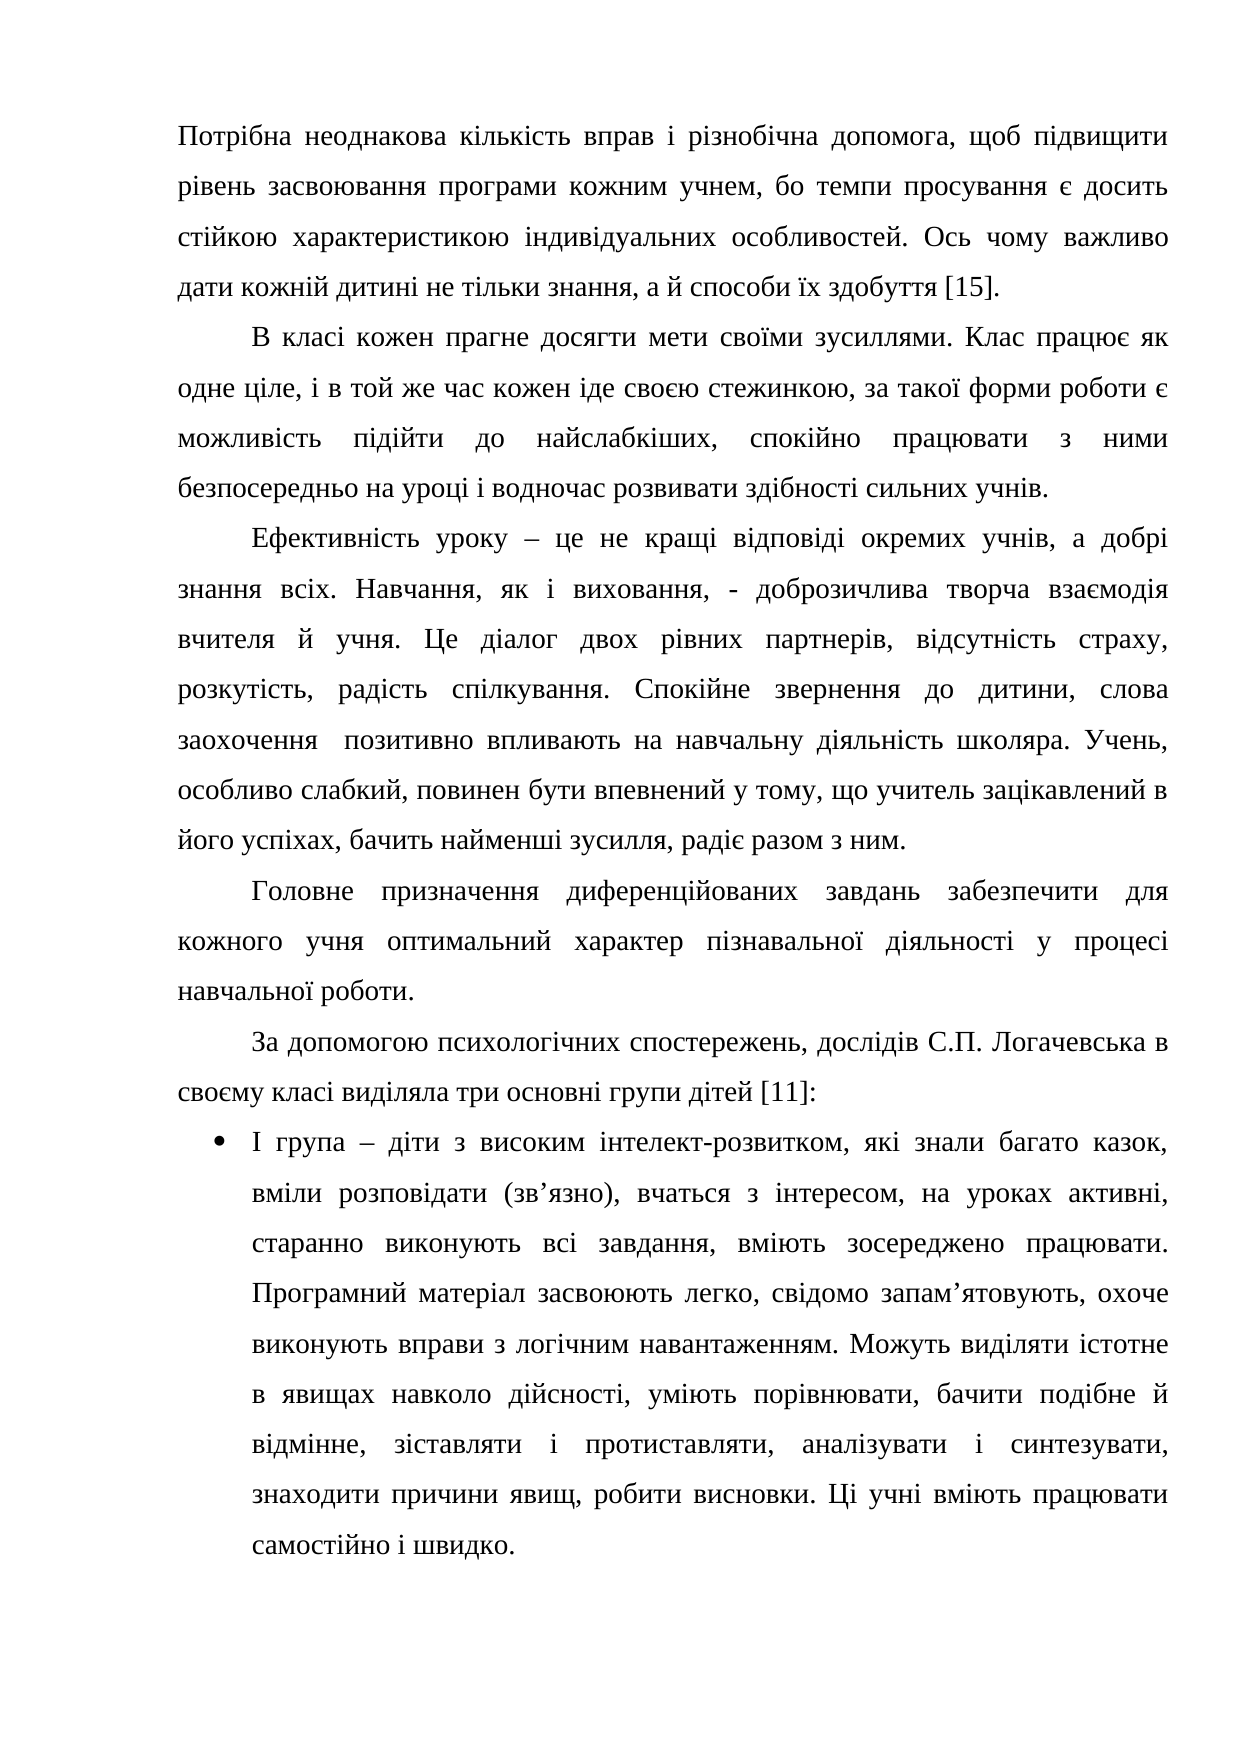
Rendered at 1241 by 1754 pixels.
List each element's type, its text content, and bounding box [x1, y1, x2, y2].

text І група – діти з високим інтелект-розвитком, які знали багато казок, вміли розповідати (зв’язно), вчаться з інтересом, на уроках активні, старанно виконують всі завдання, вміють зосереджено працювати. Програмний матеріал засвоюють легко, свідомо запам’ятовують, охоче виконують вправи з логічним навантаженням. Можуть виділяти істотне в явищах навколо дійсності, уміють порівнювати, бачити подібне й відмінне, зіставляти і протиставляти, аналізувати і синтезувати, знаходити причини явищ, робити висновки. Ці учні вміють працювати самостійно і швидко. [214, 1124, 1169, 1561]
text Ефективність уроку – це не кращі відповіді окремих учнів, а добрі знання всіх. Навчання, як і виховання, - доброзичлива творча взаємодія вчителя й учня. Це діалог двох рівних партнерів, відсутність страху, розкутість, радість спілкування. Спокійне звернення до дитини, слова заохочення позитивно впливають на навчальну діяльність школяра. Учень, особливо слабкий, повинен бути впевнений у тому, що учитель зацікавлений в його успіхах, бачить найменші зусилля, радіє разом з ним. [177, 521, 1169, 856]
text За допомогою психологічних спостережень, дослідів С.П. Логачевська в своєму класі виділяла три основні групи дітей [11]: [177, 1024, 1169, 1108]
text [177, 118, 1169, 303]
text В класі кожен прагне досягти мети своїми зусиллями. Клас працює як одне ціле, і в той же час кожен іде своєю стежинкою, за такої форми роботи є можливість підійти до найслабкіших, спокійно працювати з ними безпосередньо на уроці і водночас розвивати здібності сильних учнів. [177, 319, 1169, 504]
text Головне призначення диференційованих завдань забезпечити для кожного учня оптимальний характер пізнавальної діяльності у процесі навчальної роботи. [177, 873, 1169, 1007]
